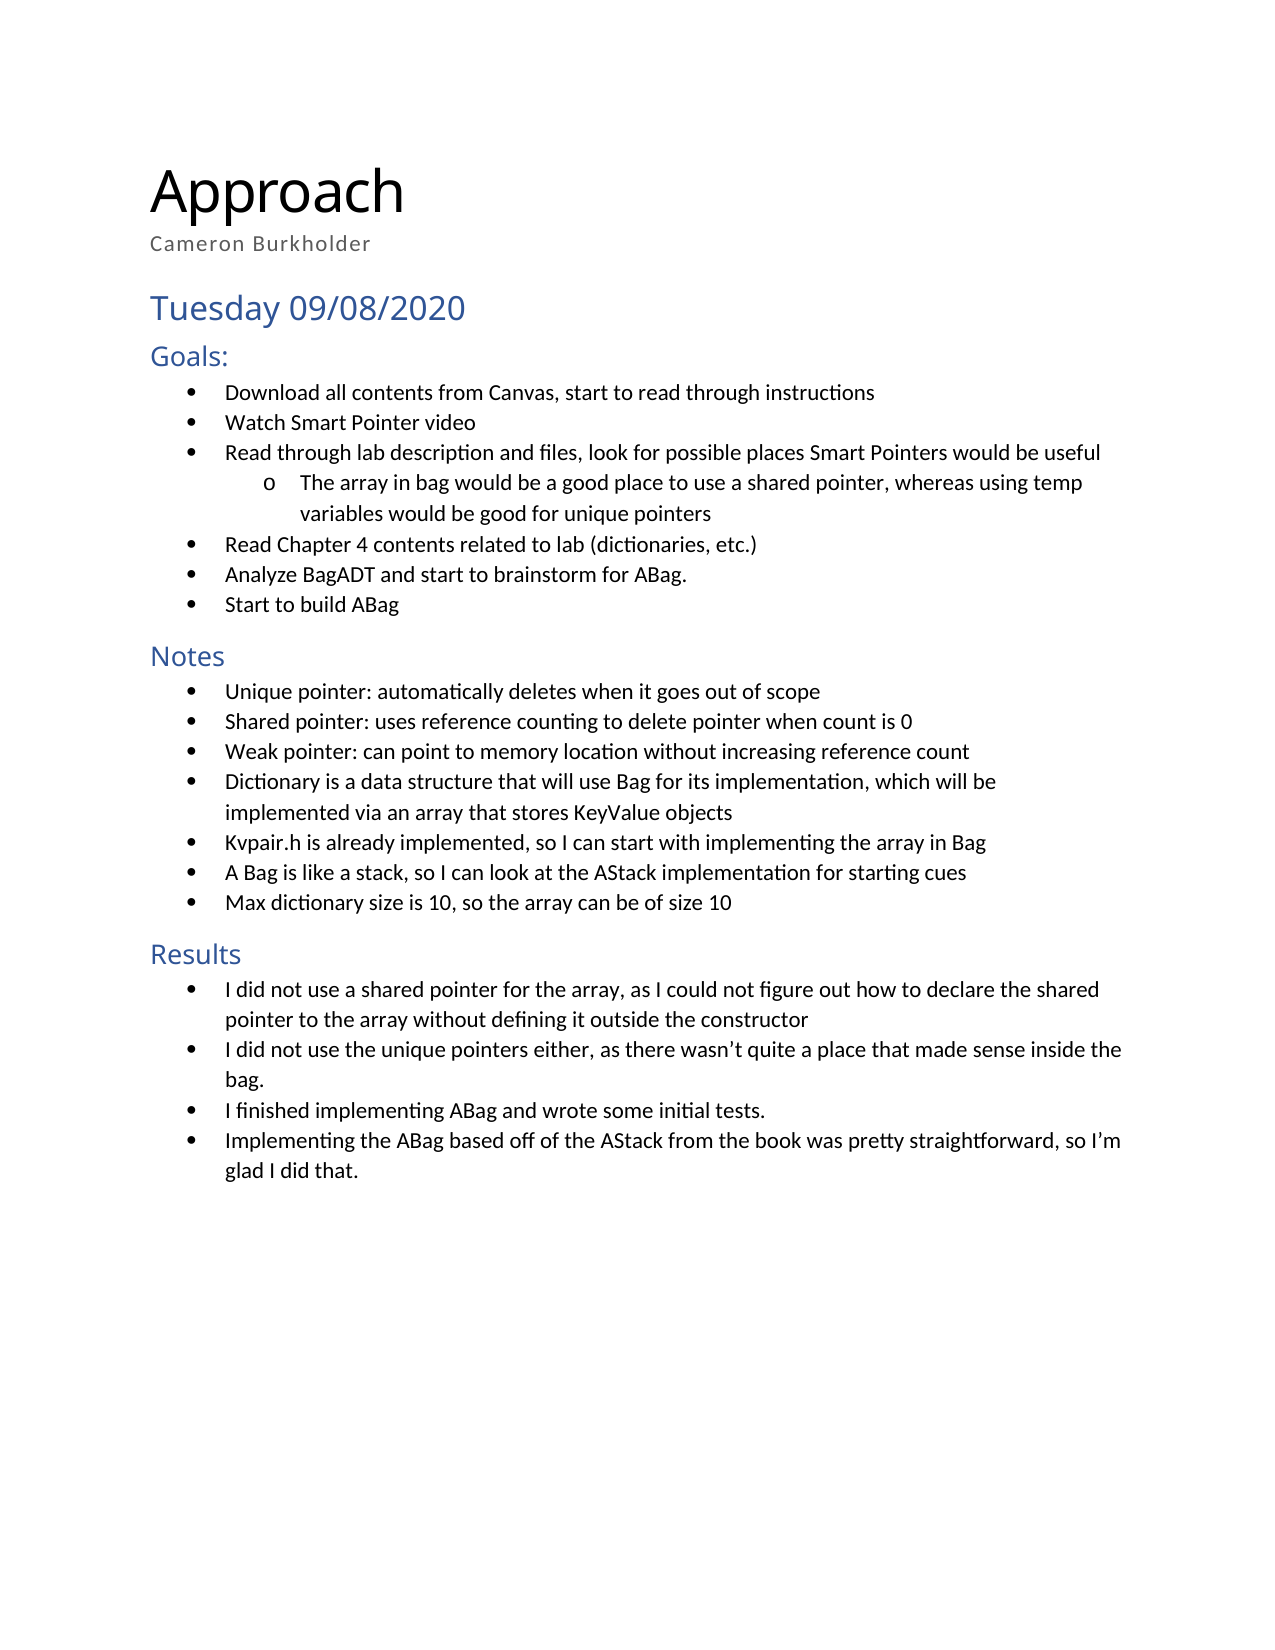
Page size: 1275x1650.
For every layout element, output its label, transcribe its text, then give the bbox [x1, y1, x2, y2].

list Weak pointer: can point to memory location without increasing reference count [187, 737, 1125, 765]
list Read through lab description and files, look for possible places Smart Pointers would be useful [187, 438, 1125, 466]
subtitle Goals: [150, 338, 1125, 375]
list Shared pointer: uses reference counting to delete pointer when count is 0 [187, 707, 1125, 735]
subtitle Results [150, 935, 1125, 972]
list Implementing the ABag based off of the AStack from the book was pretty straightforward, so I’m glad I did that. [187, 1126, 1125, 1184]
title Approach [150, 150, 1125, 229]
list I did not use a shared pointer for the array, as I could not figure out how to declare the shared pointer to the array without defining it outside the constructor [187, 975, 1125, 1033]
list Kvpair.h is already implemented, so I can start with implementing the array in Bag [187, 828, 1125, 856]
subtitle Cameron Burkholder [150, 229, 1125, 257]
list Start to build ABag [187, 590, 1125, 618]
list Read Chapter 4 contents related to lab (dictionaries, etc.) [187, 530, 1125, 558]
subtitle Notes [150, 637, 1125, 674]
list Watch Smart Pointer video [187, 408, 1125, 436]
list I did not use the unique pointers either, as there wasn’t quite a place that made sense inside the bag. [187, 1035, 1125, 1094]
list I finished implementing ABag and wrote some initial tests. [187, 1096, 1125, 1124]
list A Bag is like a stack, so I can look at the AStack implementation for starting cues [187, 858, 1125, 886]
list The array in bag would be a good place to use a shared pointer, whereas using temp variables would be good for unique pointers [262, 468, 1125, 528]
list Unique pointer: automatically deletes when it goes out of scope [187, 677, 1125, 705]
list Dictionary is a data structure that will use Bag for its implementation, which will be implemented via an array that stores KeyValue objects [187, 767, 1125, 826]
list Download all contents from Canvas, start to read through instructions [187, 378, 1125, 406]
list Analyze BagADT and start to brainstorm for ABag. [187, 560, 1125, 588]
subtitle Tuesday 09/08/2020 [150, 285, 1125, 330]
list Max dictionary size is 10, so the array can be of size 10 [187, 888, 1125, 916]
